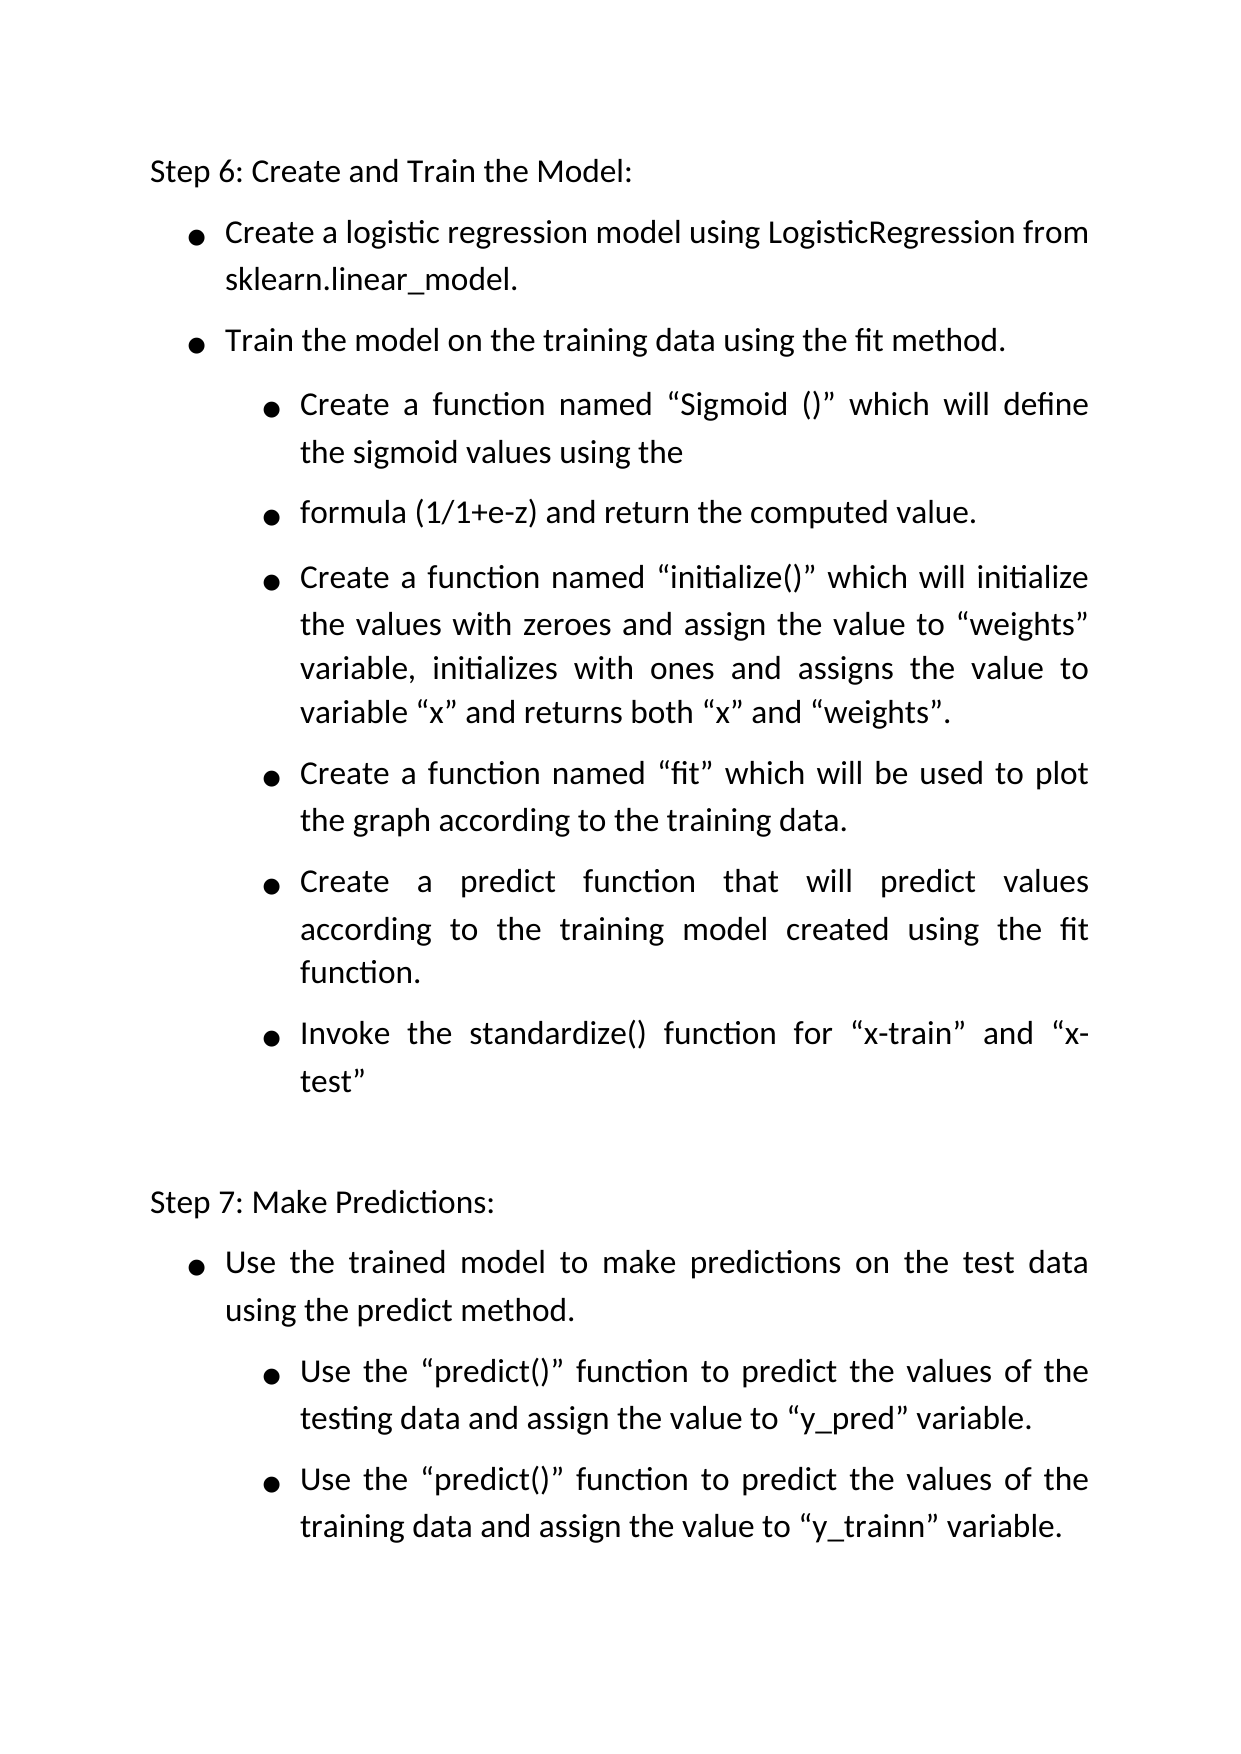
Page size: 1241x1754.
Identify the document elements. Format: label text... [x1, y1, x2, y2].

list Invoke the standardize() function for “x-train” and “x-test” [262, 1012, 1090, 1100]
list Create a predict function that will predict values according to the training model created using the fit function. [262, 860, 1090, 992]
list Use the “predict()” function to predict the values of the training data and assign the value to “y_trainn” variable. [262, 1458, 1090, 1546]
list Create a function named “Sigmoid ()” which will define the sigmoid values using the [262, 383, 1090, 471]
list formula (1/1+e-z) and return the computed value. [262, 491, 1090, 536]
text Step 6: Create and Train the Model: [150, 150, 1090, 191]
list Use the “predict()” function to predict the values of the testing data and assign the value to “y_pred” variable. [262, 1349, 1090, 1438]
list Use the trained model to make predictions on the test data using the predict method. [187, 1241, 1090, 1330]
list Create a function named “initialize()” which will initialize the values with zeroes and assign the value to “weights” variable, initializes with ones and assigns the value to variable “x” and returns both “x” and “weights”. [262, 556, 1090, 732]
list Create a function named “fit” which will be used to plot the graph according to the training data. [262, 752, 1090, 840]
list Create a logistic regression model using LogisticRegression from sklearn.linear_model. [187, 211, 1090, 299]
list Train the model on the training data using the fit method. [187, 319, 1090, 363]
text Step 7: Make Predictions: [150, 1181, 1090, 1222]
